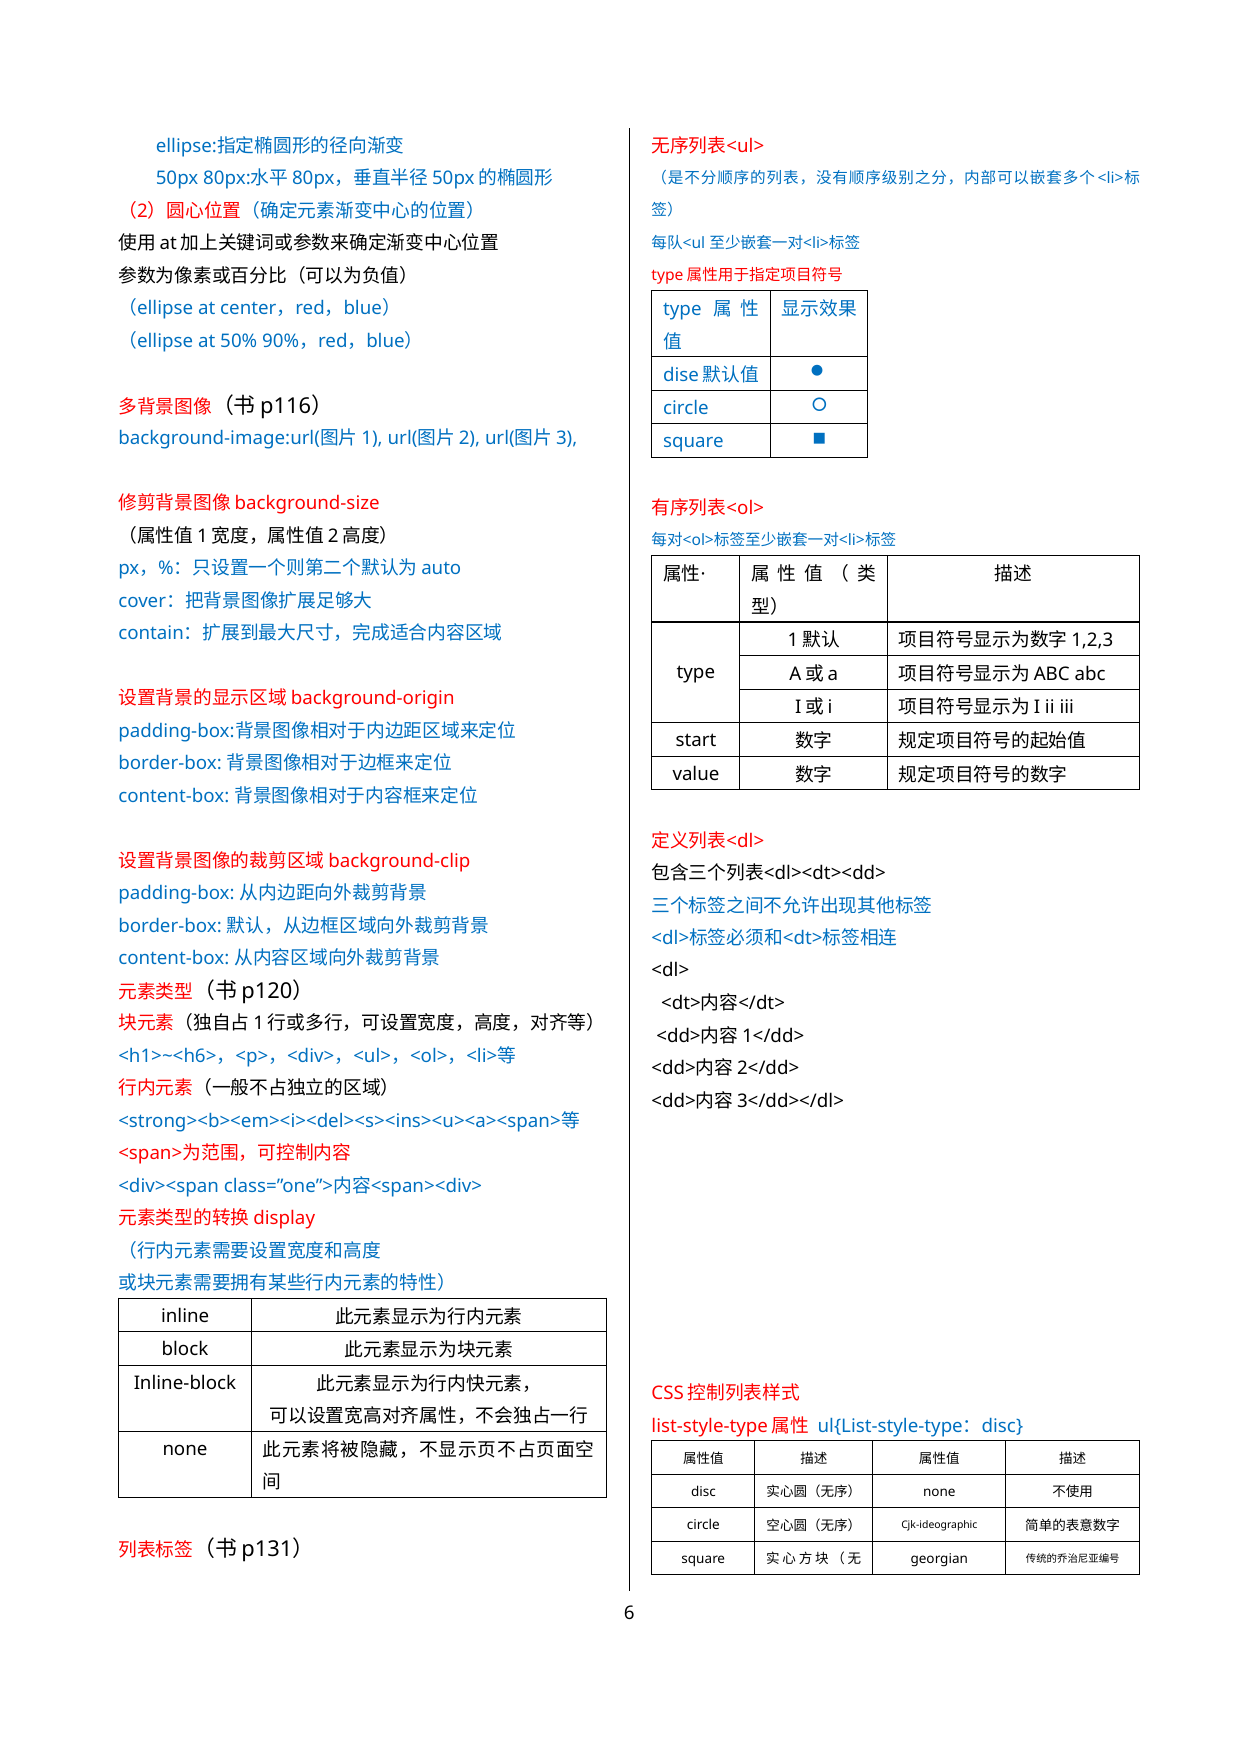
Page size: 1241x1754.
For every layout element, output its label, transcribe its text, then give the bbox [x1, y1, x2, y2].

table_header 属性值 [652, 1441, 754, 1474]
text 修剪背景图像background-size [118, 485, 607, 518]
text 参数为像素或百分比（可以为负值） [118, 258, 607, 290]
table_cell value [652, 757, 739, 789]
text （ellipse at center，red，blue） [118, 290, 607, 323]
table_cell block [119, 1332, 251, 1365]
text 使用at加上关键词或参数来确定渐变中心位置 [118, 225, 607, 258]
table_cell start [652, 723, 739, 756]
text border-box: 背景图像相对于边框来定位 [118, 745, 607, 778]
text 每对<ol>标签至少嵌套一对<li>标签 [651, 523, 1140, 555]
table_cell 数字 [740, 757, 887, 789]
text 或块元素需要拥有某些行内元素的特性） [118, 1265, 607, 1298]
text （属性值1宽度，属性值2高度） [118, 518, 607, 550]
text 包含三个列表<dl><dt><dd> [651, 855, 1140, 888]
text cover：把背景图像扩展足够大 [118, 583, 607, 615]
text 行内元素（一般不占独立的区域） [118, 1070, 607, 1103]
text <dl>标签必须和<dt>标签相连 [651, 920, 1140, 953]
text list-style-type属性 ul{List-style-type：disc} [651, 1408, 1140, 1440]
table_cell 1默认 [740, 623, 887, 655]
text 设置背景的显示区域background-origin [118, 680, 607, 713]
text px，%：只设置一个则第二个默认为auto [118, 550, 607, 583]
table_cell 实心圆（无序） [755, 1475, 872, 1507]
table_header type属性值 [652, 291, 770, 356]
text 多背景图像（书p116） [118, 388, 607, 420]
table_cell 项目符号显示为数字1,2,3 [888, 623, 1139, 655]
table_header 描述 [1006, 1441, 1139, 1474]
table_cell 传统的乔治尼亚编号 [1006, 1542, 1139, 1574]
text <dt>内容</dt> [651, 985, 1140, 1018]
table_cell 数字 [740, 723, 887, 756]
text <dd>内容3</dd></dl> [651, 1083, 1140, 1115]
table_cell Inline-block [119, 1366, 251, 1431]
text （2）圆心位置（确定元素渐变中心的位置） [118, 193, 607, 225]
table_header 属性值 [873, 1441, 1005, 1474]
list 50px 80px:水平80px，垂直半径50px的椭圆形 [156, 160, 607, 193]
table_cell A或a [740, 656, 887, 688]
table_header 描述 [888, 556, 1139, 621]
text CSS控制列表样式 [651, 1375, 1140, 1408]
text （行内元素需要设置宽度和高度 [118, 1233, 607, 1265]
text <span>为范围，可控制内容 [118, 1135, 607, 1168]
table_cell dise默认值 [652, 357, 770, 390]
text 定义列表<dl> [651, 823, 1140, 855]
table_cell none [119, 1432, 251, 1497]
text 有序列表<ol> [651, 490, 1140, 523]
table_cell square [652, 1542, 754, 1574]
table_cell 简单的表意数字 [1006, 1508, 1139, 1541]
text padding-box:背景图像相对于内边距区域来定位 [118, 713, 607, 745]
text （ellipse at 50% 90%，red，blue） [118, 323, 607, 355]
table_cell square [652, 424, 770, 457]
text 三个标签之间不允许出现其他标签 [651, 888, 1140, 920]
table_cell circle [652, 391, 770, 423]
table_cell 空心圆（无序） [755, 1508, 872, 1541]
text padding-box: 从内边距向外裁剪背景 [118, 875, 607, 908]
table_cell 规定项目符号的数字 [888, 757, 1139, 789]
table_header 属性· [652, 556, 739, 621]
table_header 属性值（类型） [740, 556, 887, 621]
table_header 此元素显示为行内元素 [252, 1299, 606, 1331]
table_header inline [119, 1299, 251, 1331]
table_cell type [652, 623, 739, 722]
text （是不分顺序的列表，没有顺序级别之分，内部可以嵌套多个<li>标签） [651, 160, 1140, 225]
text border-box: 默认，从边框区域向外裁剪背景 [118, 908, 607, 940]
table_cell [771, 424, 867, 457]
table_header 描述 [755, 1441, 872, 1474]
table_cell circle [652, 1508, 754, 1541]
table_cell [771, 391, 867, 423]
text <h1>~<h6>，<p>，<div>，<ul>，<ol>，<li>等 [118, 1038, 607, 1070]
text <dd>内容2</dd> [651, 1050, 1140, 1083]
text content-box: 从内容区域向外裁剪背景 [118, 940, 607, 973]
table_cell disc [652, 1475, 754, 1507]
table_cell 项目符号显示为I ii iii [888, 690, 1139, 722]
table_cell georgian [873, 1542, 1005, 1574]
table_cell 不使用 [1006, 1475, 1139, 1507]
table_cell Cjk-ideographic [873, 1508, 1005, 1541]
text 元素类型的转换display [118, 1200, 607, 1233]
text type属性用于指定项目符号 [651, 258, 1140, 290]
list ellipse:指定椭圆形的径向渐变 [156, 128, 607, 160]
text <dd>内容1</dd> [651, 1018, 1140, 1050]
text <strong><b><em><i><del><s><ins><u><a><span>等 [118, 1103, 607, 1135]
table_cell 项目符号显示为ABC abc [888, 656, 1139, 688]
text 无序列表<ul> [651, 128, 1140, 160]
table_cell 此元素显示为行内快元素， 可以设置宽高对齐属性，不会独占一行 [252, 1366, 606, 1431]
text 元素类型（书p120） [118, 973, 607, 1005]
table_cell 此元素将被隐藏，不显示页不占页面空间 [252, 1432, 606, 1497]
table_header 显示效果 [771, 291, 867, 356]
text contain：扩展到最大尺寸，完成适合内容区域 [118, 615, 607, 648]
text 设置背景图像的裁剪区域background-clip [118, 843, 607, 875]
table_cell 此元素显示为块元素 [252, 1332, 606, 1365]
text 每队<ul 至少嵌套一对<li>标签 [651, 225, 1140, 258]
text 列表标签（书p131） [118, 1530, 607, 1563]
table_cell none [873, 1475, 1005, 1507]
text <dl> [651, 953, 1140, 985]
table_cell [771, 357, 867, 390]
text 块元素（独自占1行或多行，可设置宽度，高度，对齐等） [118, 1005, 607, 1038]
text background-image:url(图片1), url(图片2), url(图片3), [118, 420, 607, 453]
table_cell I或i [740, 690, 887, 722]
table_cell 实心方块（无序） [755, 1542, 872, 1574]
table_cell 规定项目符号的起始值 [888, 723, 1139, 756]
text content-box: 背景图像相对于内容框来定位 [118, 778, 607, 810]
text <div><span class=”one”>内容<span><div> [118, 1168, 607, 1200]
